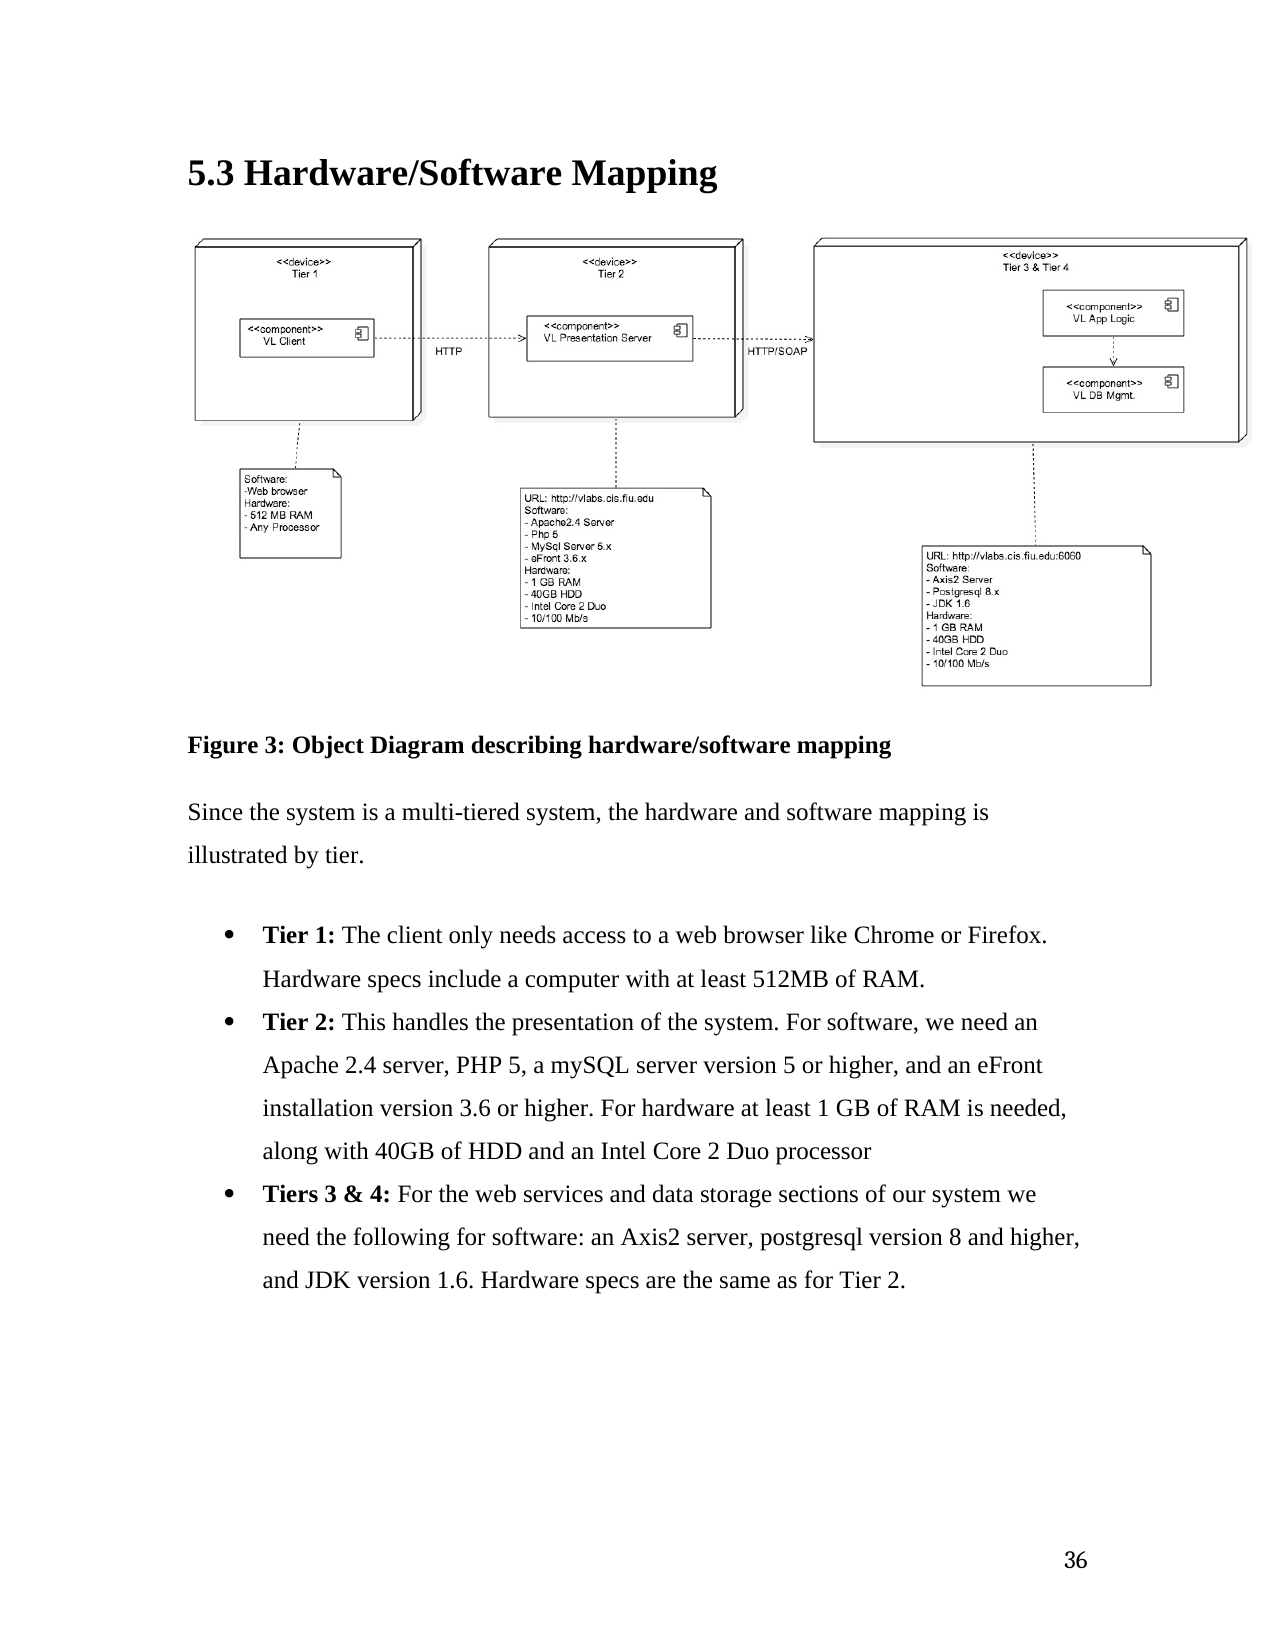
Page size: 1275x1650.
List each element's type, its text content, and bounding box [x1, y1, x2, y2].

text Figure 3: Object Diagram describing hardware/software mapping [187, 731, 1087, 759]
list Tier 2: This handles the presentation of the system. For software, we need an Apache 2.4 server, PHP 5, a mySQL server version 5 or higher, and an eFront installation version 3.6 or higher. For hardware at least 1 GB of RAM is needed, along with 40GB of HDD and an Intel Core 2 Duo processor [225, 1007, 1087, 1165]
list Tiers 3 & 4: For the web services and data storage sections of our system we need the following for software: an Axis2 server, postgresql version 8 and higher, and JDK version 1.6. Hardware specs are the same as for Tier 2. [225, 1179, 1087, 1294]
text Since the system is a multi-tiered system, the hardware and software mapping is illustrated by tier. [187, 797, 1087, 869]
text 5.3 Hardware/Software Mapping [187, 150, 1087, 193]
list Tier 1: The client only needs access to a web browser like Chrome or Firefox. Hardware specs include a computer with at least 512MB of RAM. [225, 921, 1087, 992]
picture [187, 230, 1255, 694]
